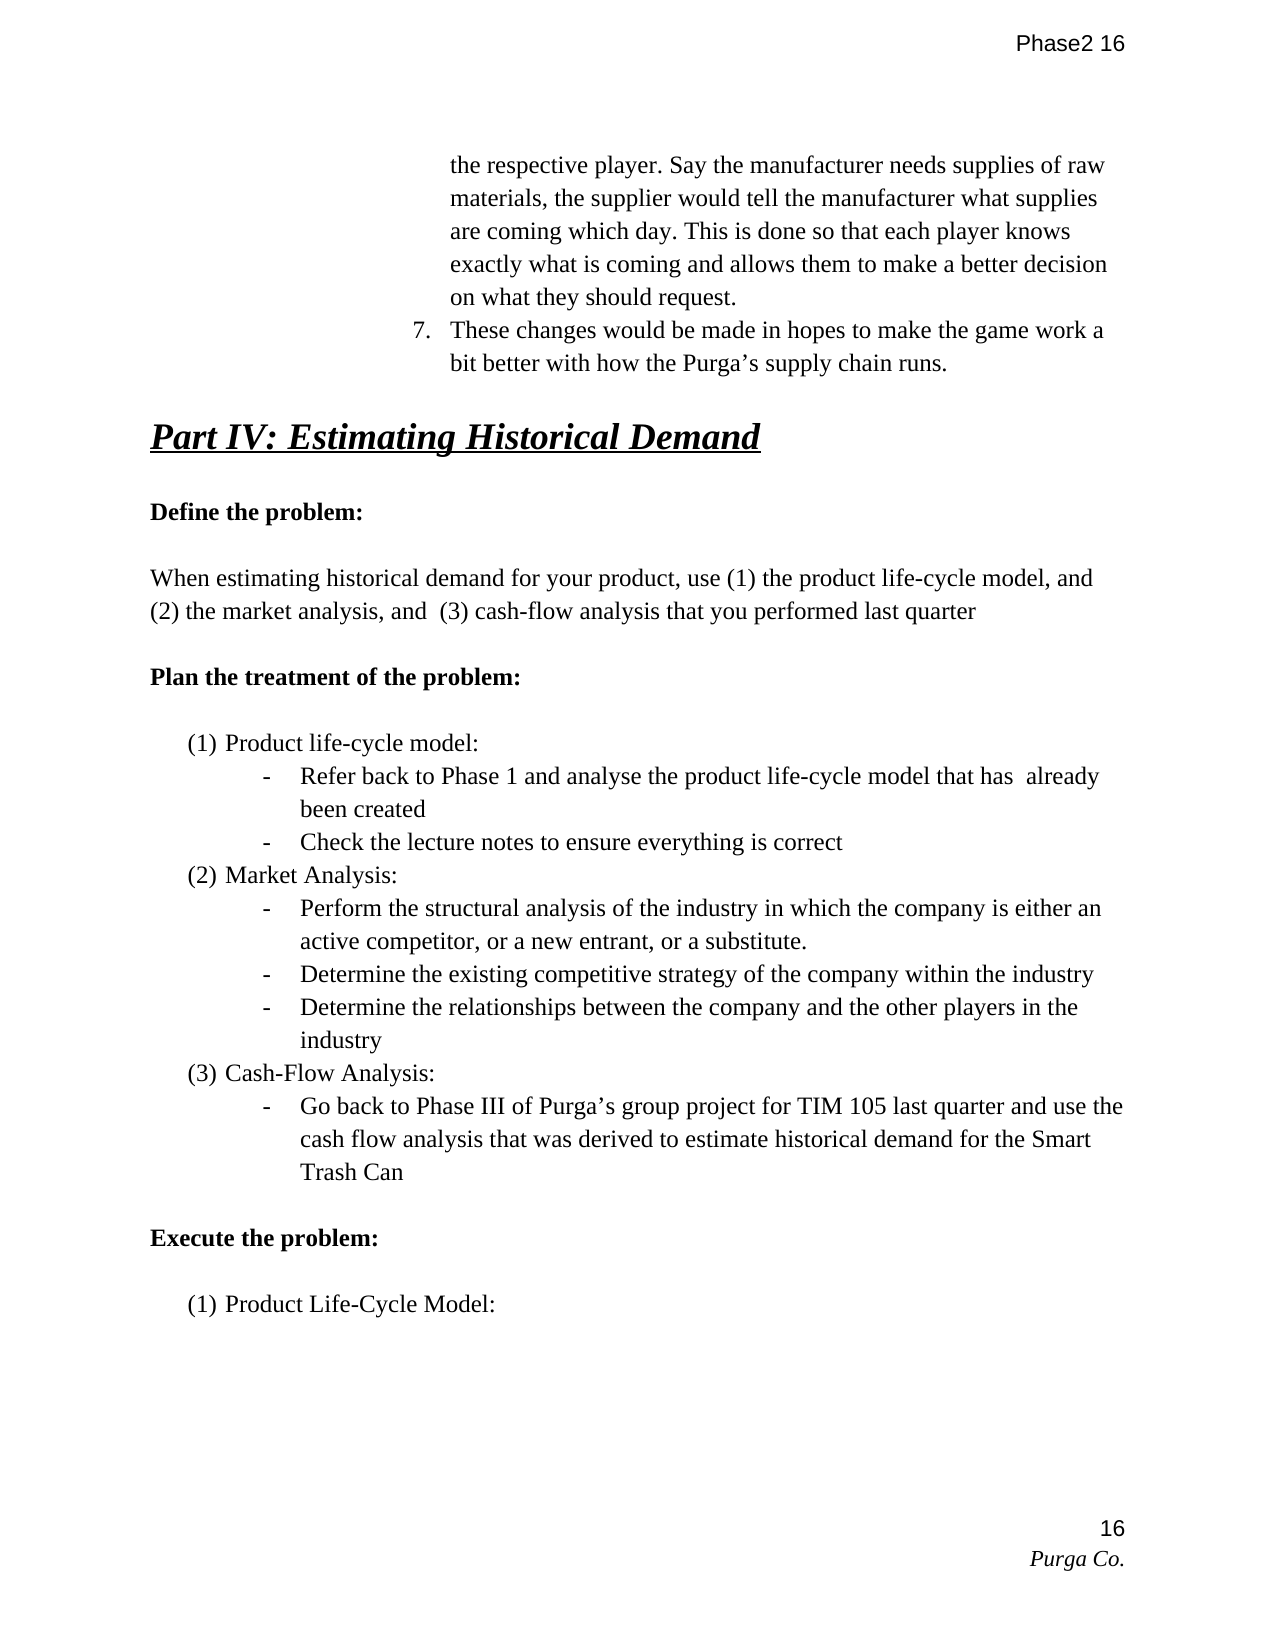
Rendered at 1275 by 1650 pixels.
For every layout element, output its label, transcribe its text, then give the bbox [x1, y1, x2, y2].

list Cash-Flow Analysis: [187, 1058, 1125, 1087]
text Execute the problem: [150, 1223, 1125, 1252]
list Determine the existing competitive strategy of the company within the industry [262, 959, 1125, 988]
list Go back to Phase III of Purga’s group project for TIM 105 last quarter and use the cash flow analysis that was derived to estimate historical demand for the Smart Trash Can [262, 1091, 1125, 1186]
text When estimating historical demand for your product, use (1) the product life-cycle model, and (2) the market analysis, and (3) cash-flow analysis that you performed last quarter [150, 563, 1125, 624]
list Check the lecture notes to ensure everything is correct [262, 827, 1125, 856]
list Refer back to Phase 1 and analyse the product life-cycle model that has already been created [262, 761, 1125, 823]
text Define the problem: [150, 497, 1125, 526]
list Product Life-Cycle Model: [187, 1289, 1125, 1318]
list Perform the structural analysis of the industry in which the company is either an active competitor, or a new entrant, or a substitute. [262, 893, 1125, 955]
list Determine the relationships between the company and the other players in the industry [262, 992, 1125, 1054]
list Market Analysis: [187, 860, 1125, 889]
list Product life-cycle model: [187, 728, 1125, 757]
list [412, 150, 1125, 311]
text Part IV: Estimating Historical Demand [150, 414, 1125, 457]
text Plan the treatment of the problem: [150, 662, 1125, 691]
list These changes would be made in hopes to make the game work a bit better with how the Purga’s supply chain runs. [412, 315, 1125, 377]
